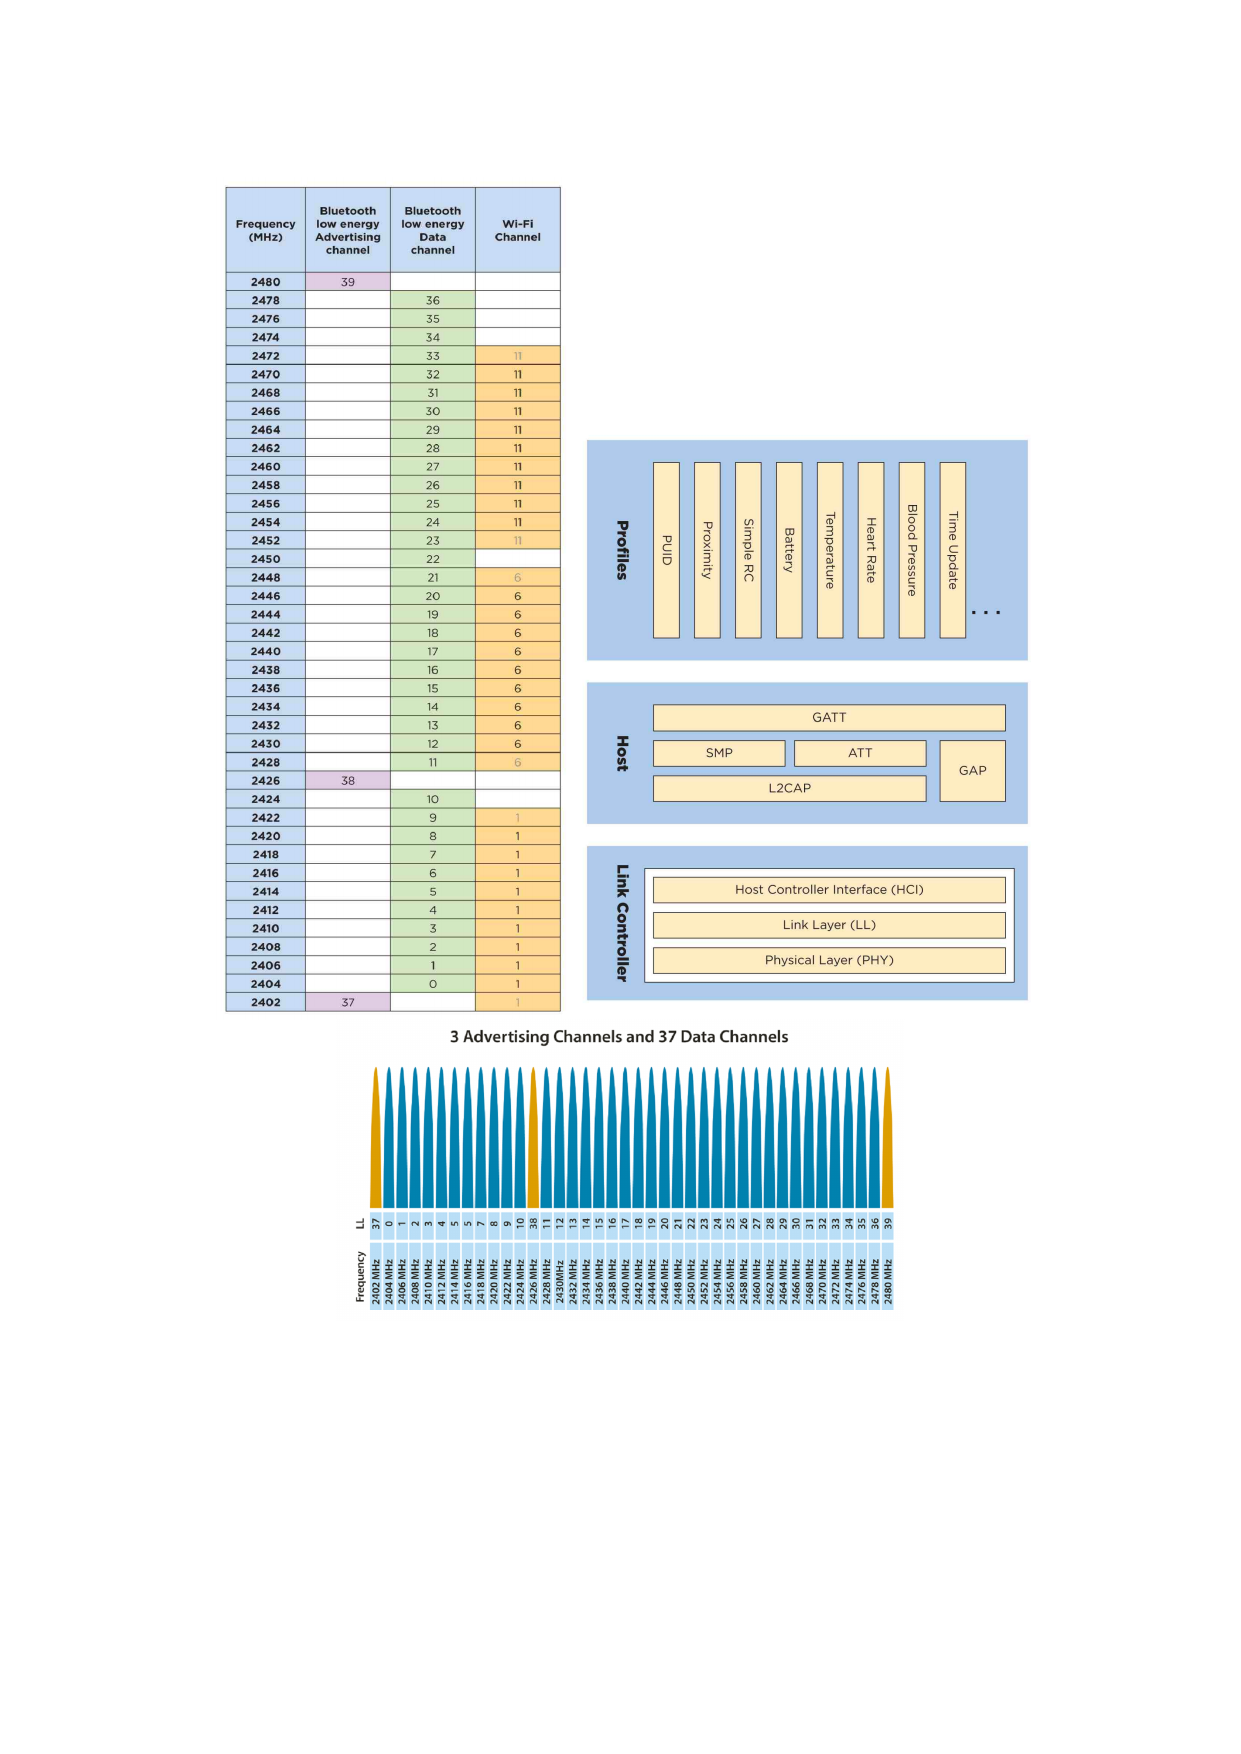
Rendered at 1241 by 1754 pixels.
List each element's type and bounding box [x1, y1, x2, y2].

picture [210, 177, 1040, 1321]
